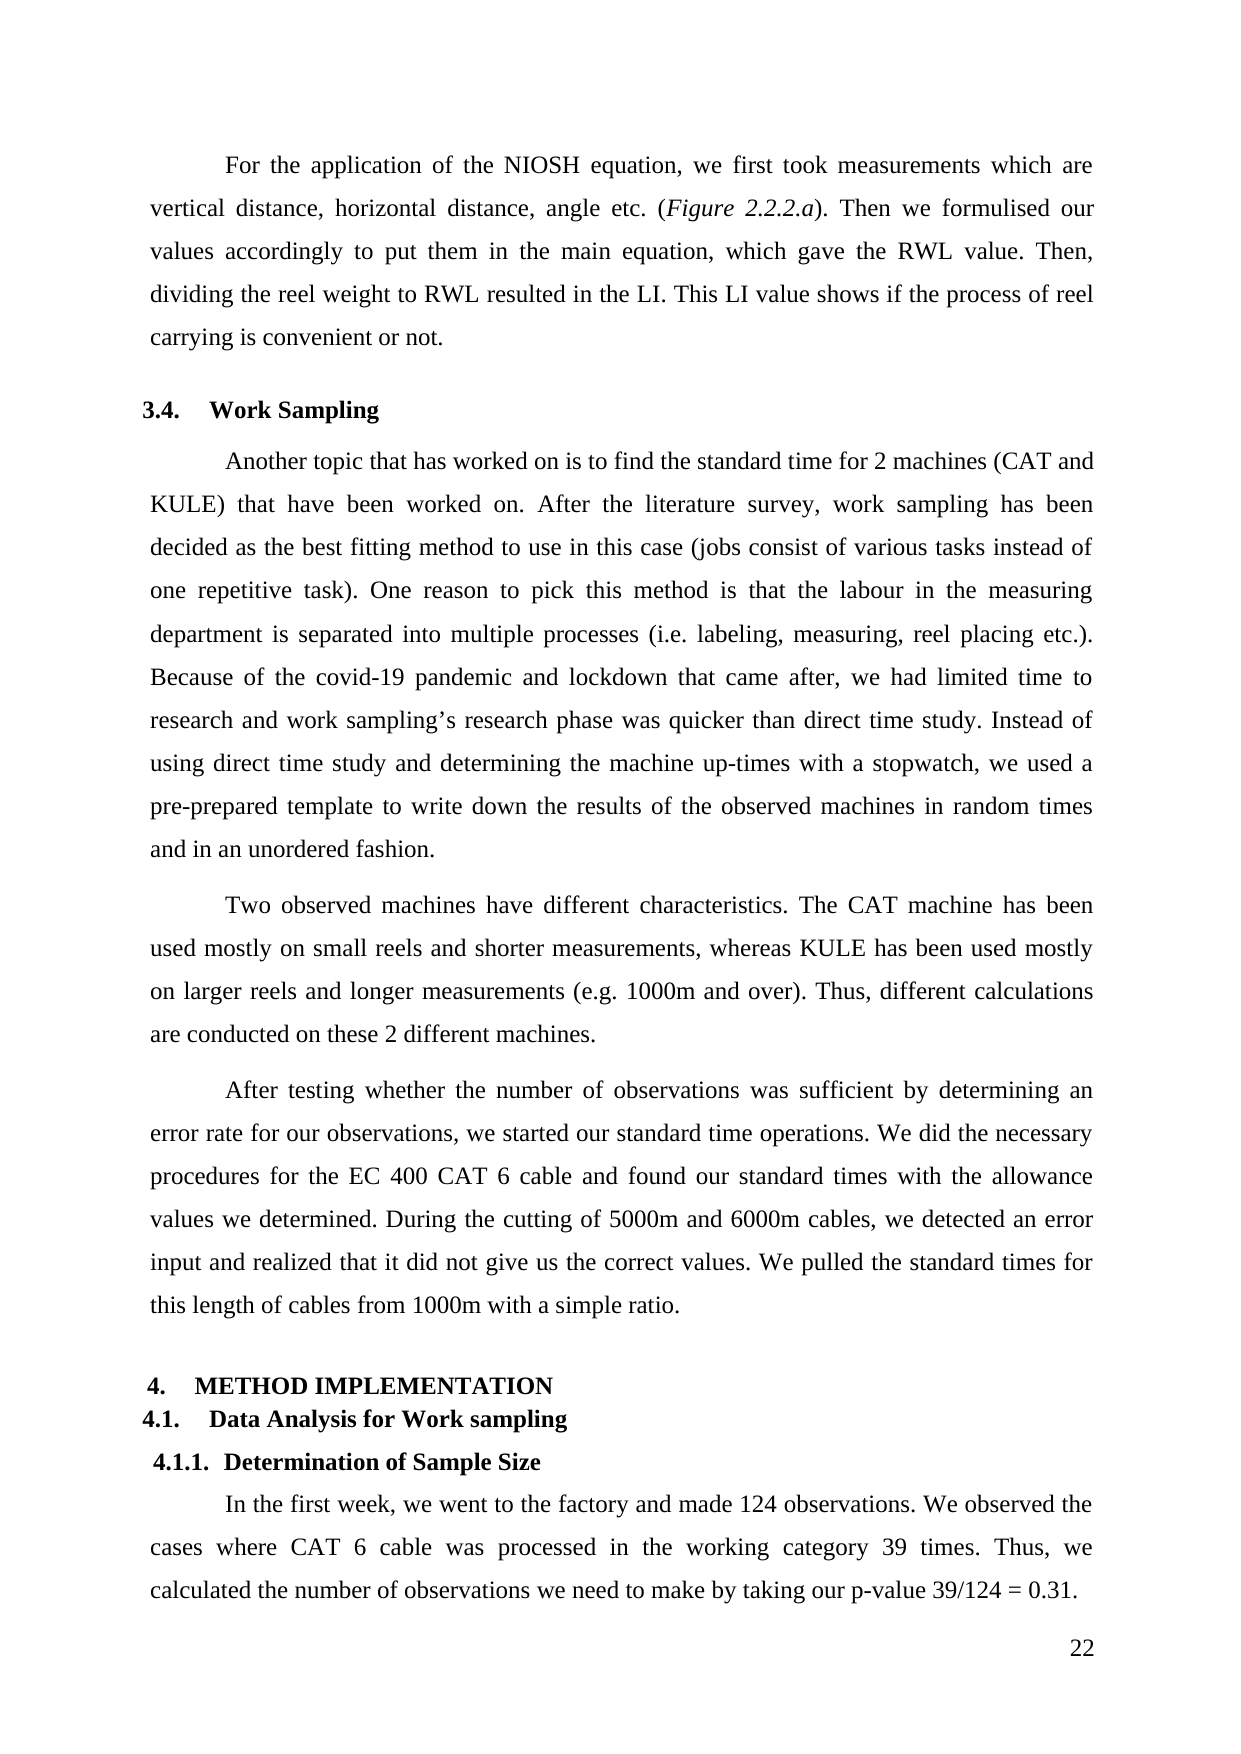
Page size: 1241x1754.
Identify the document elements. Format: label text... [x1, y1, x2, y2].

subtitle Data Analysis for Work sampling [179, 1404, 1094, 1433]
subtitle METHOD IMPLEMENTATION [166, 1371, 1094, 1400]
subtitle Work Sampling [179, 395, 1094, 423]
text In the first week, we went to the factory and made 124 observations. We observed the cases where CAT 6 cable was processed in the working category 39 times. Thus, we calculated the number of observations we need to make by taking our p-value 39/124 = 0.31. [150, 1489, 1094, 1604]
text For the application of the NIOSH equation, we first took measurements which are vertical distance, horizontal distance, angle etc. (Figure 2.2.2.a). Then we formulised our values accordingly to put them in the main equation, which gave the RWL value. Then, dividing the reel weight to RWL resulted in the LI. This LI value shows if the process of reel carrying is convenient or not. [150, 150, 1094, 351]
text After testing whether the number of observations was sufficient by determining an error rate for our observations, we started our standard time operations. We did the necessary procedures for the EC 400 CAT 6 cable and found our standard times with the allowance values ​​we determined. During the cutting of 5000m and 6000m cables, we detected an error input and realized that it did not give us the correct values. We pulled the standard times for this length of cables from 1000m with a simple ratio. [150, 1075, 1094, 1319]
text Another topic that has worked on is to find the standard time for 2 machines (CAT and KULE) that have been worked on. After the literature survey, work sampling has been decided as the best fitting method to use in this case (jobs consist of various tasks instead of one repetitive task). One reason to pick this method is that the labour in the measuring department is separated into multiple processes (i.e. labeling, measuring, reel placing etc.). Because of the covid-19 pandemic and lockdown that came after, we had limited time to research and work sampling’s research phase was quicker than direct time study. Instead of using direct time study and determining the machine up-times with a stopwatch, we used a pre-prepared template to write down the results of the observed machines in random times and in an unordered fashion. [150, 446, 1094, 863]
text Two observed machines have different characteristics. The CAT machine has been used mostly on small reels and shorter measurements, whereas KULE has been used mostly on larger reels and longer measurements (e.g. 1000m and over). Thus, different calculations are conducted on these 2 different machines. [150, 890, 1094, 1048]
subtitle Determination of Sample Size [209, 1447, 1094, 1476]
